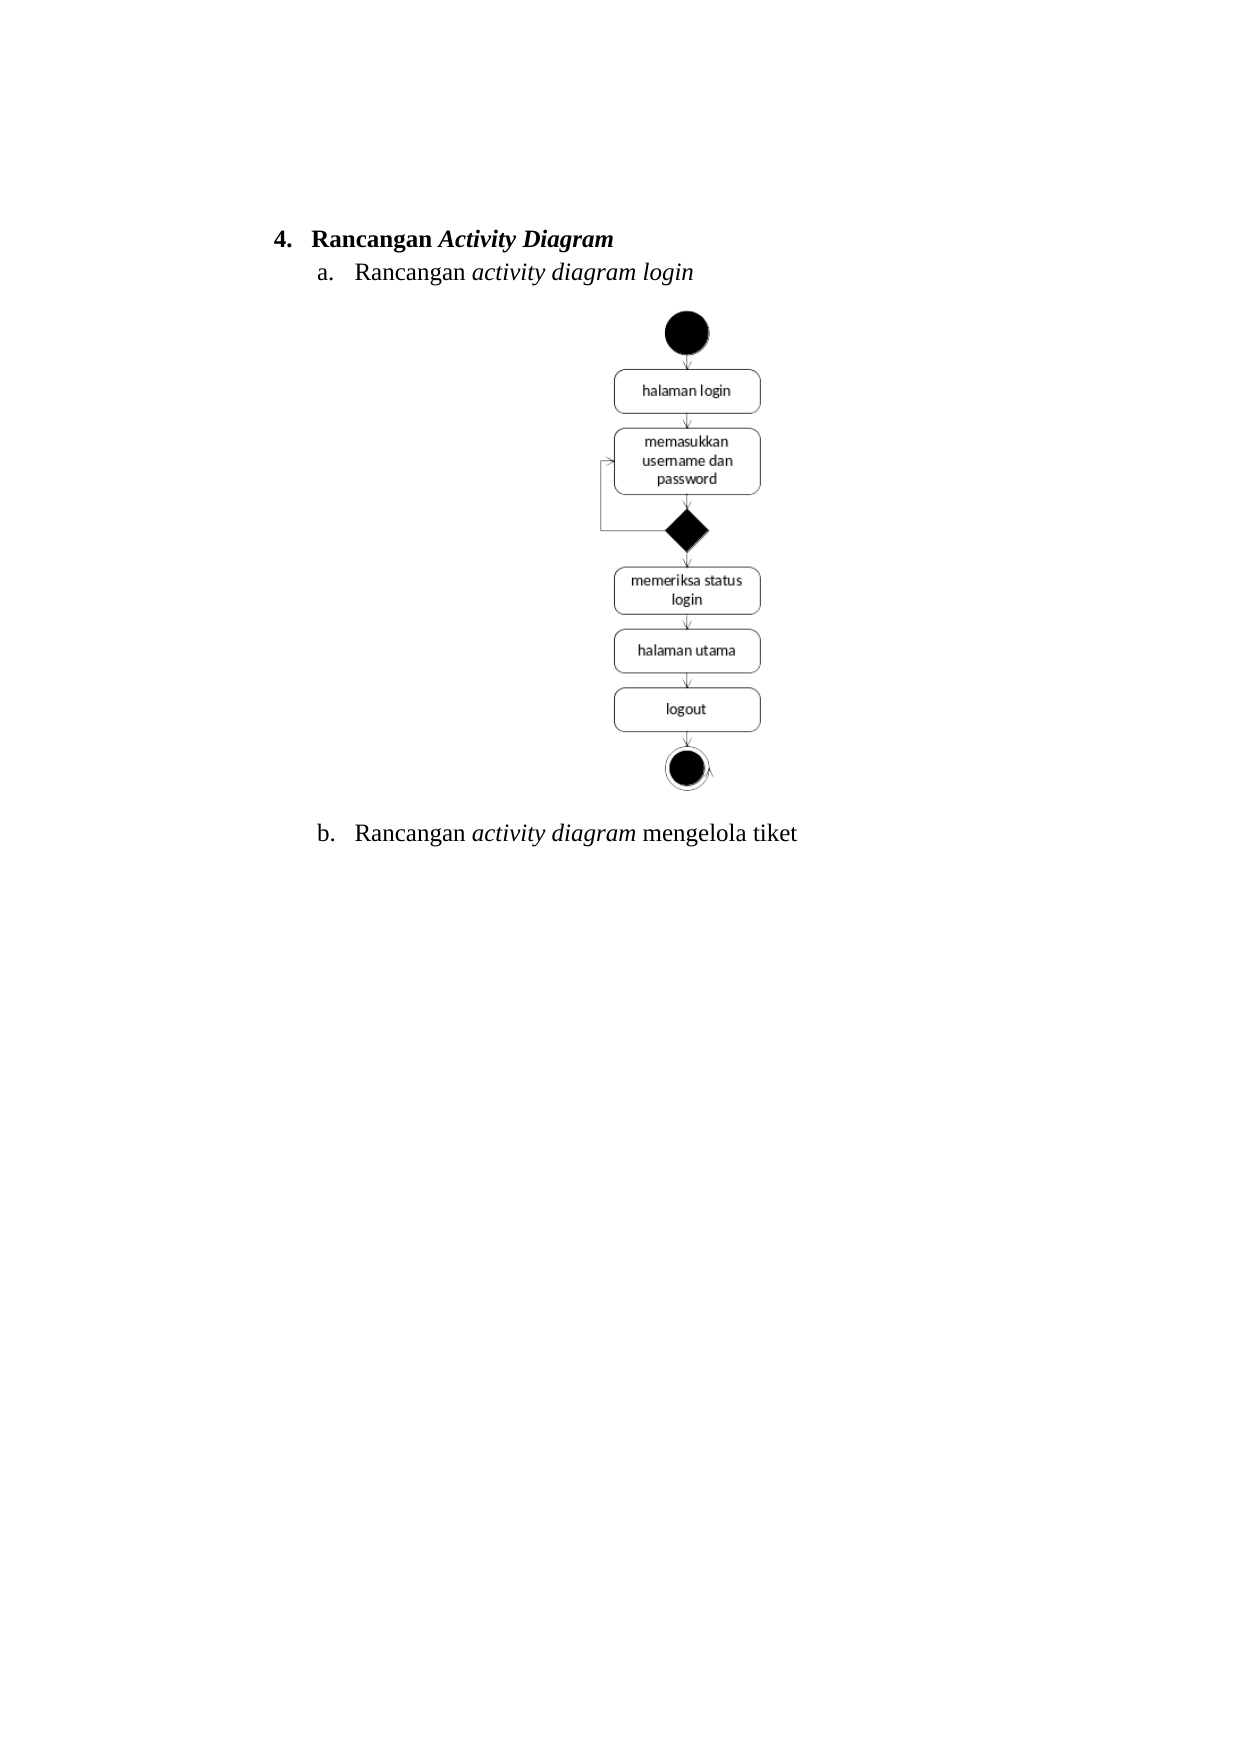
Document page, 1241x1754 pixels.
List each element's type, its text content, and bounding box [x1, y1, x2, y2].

list Rancangan activity diagram mengelola tiket [317, 818, 1063, 846]
list Rancangan Activity Diagram [274, 224, 1063, 253]
list Rancangan activity diagram login [317, 257, 1063, 286]
